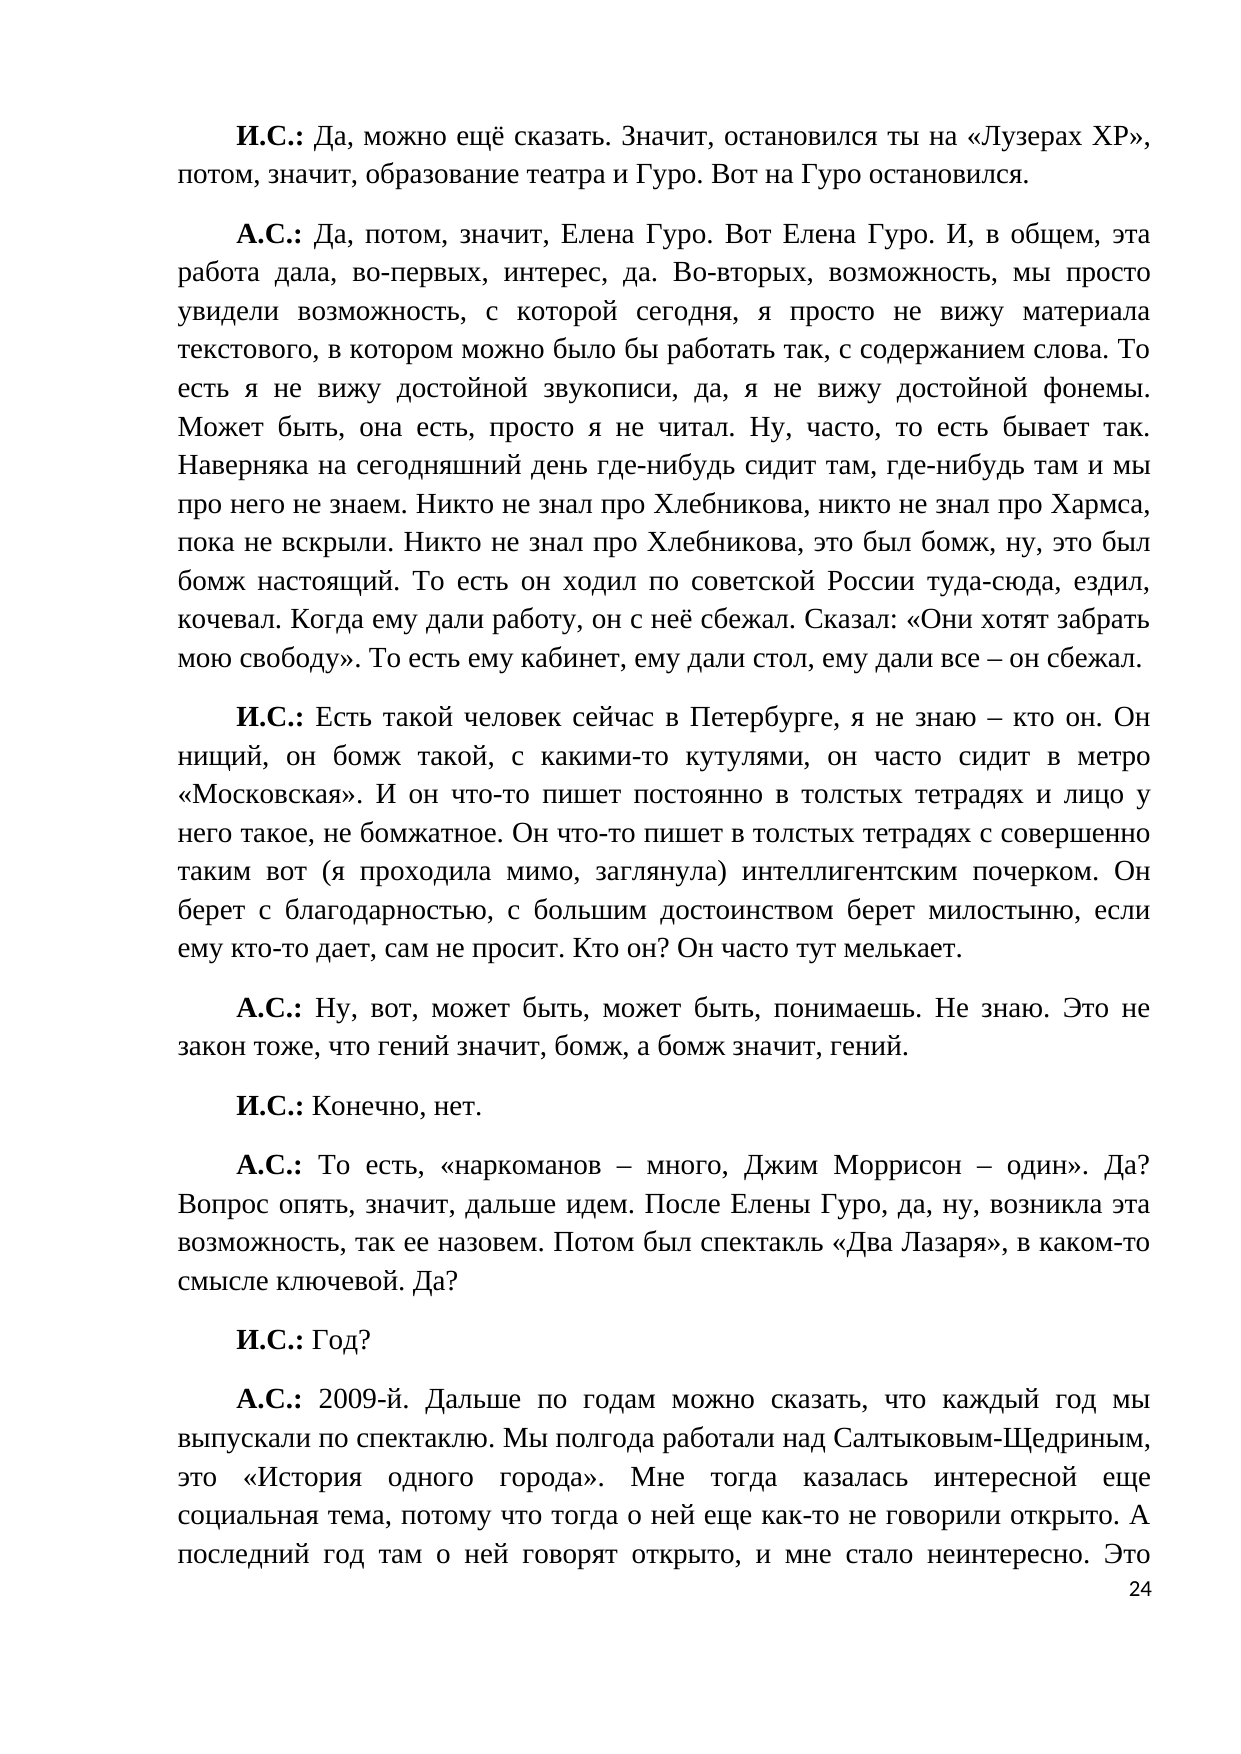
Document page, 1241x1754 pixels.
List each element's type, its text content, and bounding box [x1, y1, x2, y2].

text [177, 1382, 1152, 1569]
text И.С.: Конечно, нет. [177, 1088, 1152, 1121]
text И.С.: Да, можно ещё сказать. Значит, остановился ты на «Лузерах ХР», потом, значит, образование театра и Гуро. Вот на Гуро остановился. [177, 118, 1152, 190]
text А.С.: То есть, «наркоманов – много, Джим Моррисон – один». Да? Вопрос опять, значит, дальше идем. После Елены Гуро, да, ну, возникла эта возможность, так ее назовем. Потом был спектакль «Два Лазаря», в каком-то смысле ключевой. Да? [177, 1147, 1152, 1296]
text А.С.: Ну, вот, может быть, может быть, понимаешь. Не знаю. Это не закон тоже, что гений значит, бомж, а бомж значит, гений. [177, 990, 1152, 1062]
text А.С.: Да, потом, значит, Елена Гуро. Вот Елена Гуро. И, в общем, эта работа дала, во-первых, интерес, да. Во-вторых, возможность, мы просто увидели возможность, с которой сегодня, я просто не вижу материала текстового, в котором можно было бы работать так, с содержанием слова. То есть я не вижу достойной звукописи, да, я не вижу достойной фонемы. Может быть, она есть, просто я не читал. Ну, часто, то есть бывает так. Наверняка на сегодняшний день где-нибудь сидит там, где-нибудь там и мы про него не знаем. Никто не знал про Хлебникова, никто не знал про Хармса, пока не вскрыли. Никто не знал про Хлебникова, это был бомж, ну, это был бомж настоящий. То есть он ходил по советской России туда-сюда, ездил, кочевал. Когда ему дали работу, он с неё сбежал. Сказал: «Они хотят забрать мою свободу». То есть ему кабинет, ему дали стол, ему дали все – он сбежал. [177, 216, 1152, 673]
text И.С.: Есть такой человек сейчас в Петербурге, я не знаю – кто он. Он нищий, он бомж такой, с какими-то кутулями, он часто сидит в метро «Московская». И он что-то пишет постоянно в толстых тетрадях и лицо у него такое, не бомжатное. Он что-то пишет в толстых тетрадях с совершенно таким вот (я проходила мимо, заглянула) интеллигентским почерком. Он берет с благодарностью, с большим достоинством берет милостыню, если ему кто-то дает, сам не просит. Кто он? Он часто тут мелькает. [177, 699, 1152, 964]
text И.С.: Год? [177, 1322, 1152, 1356]
